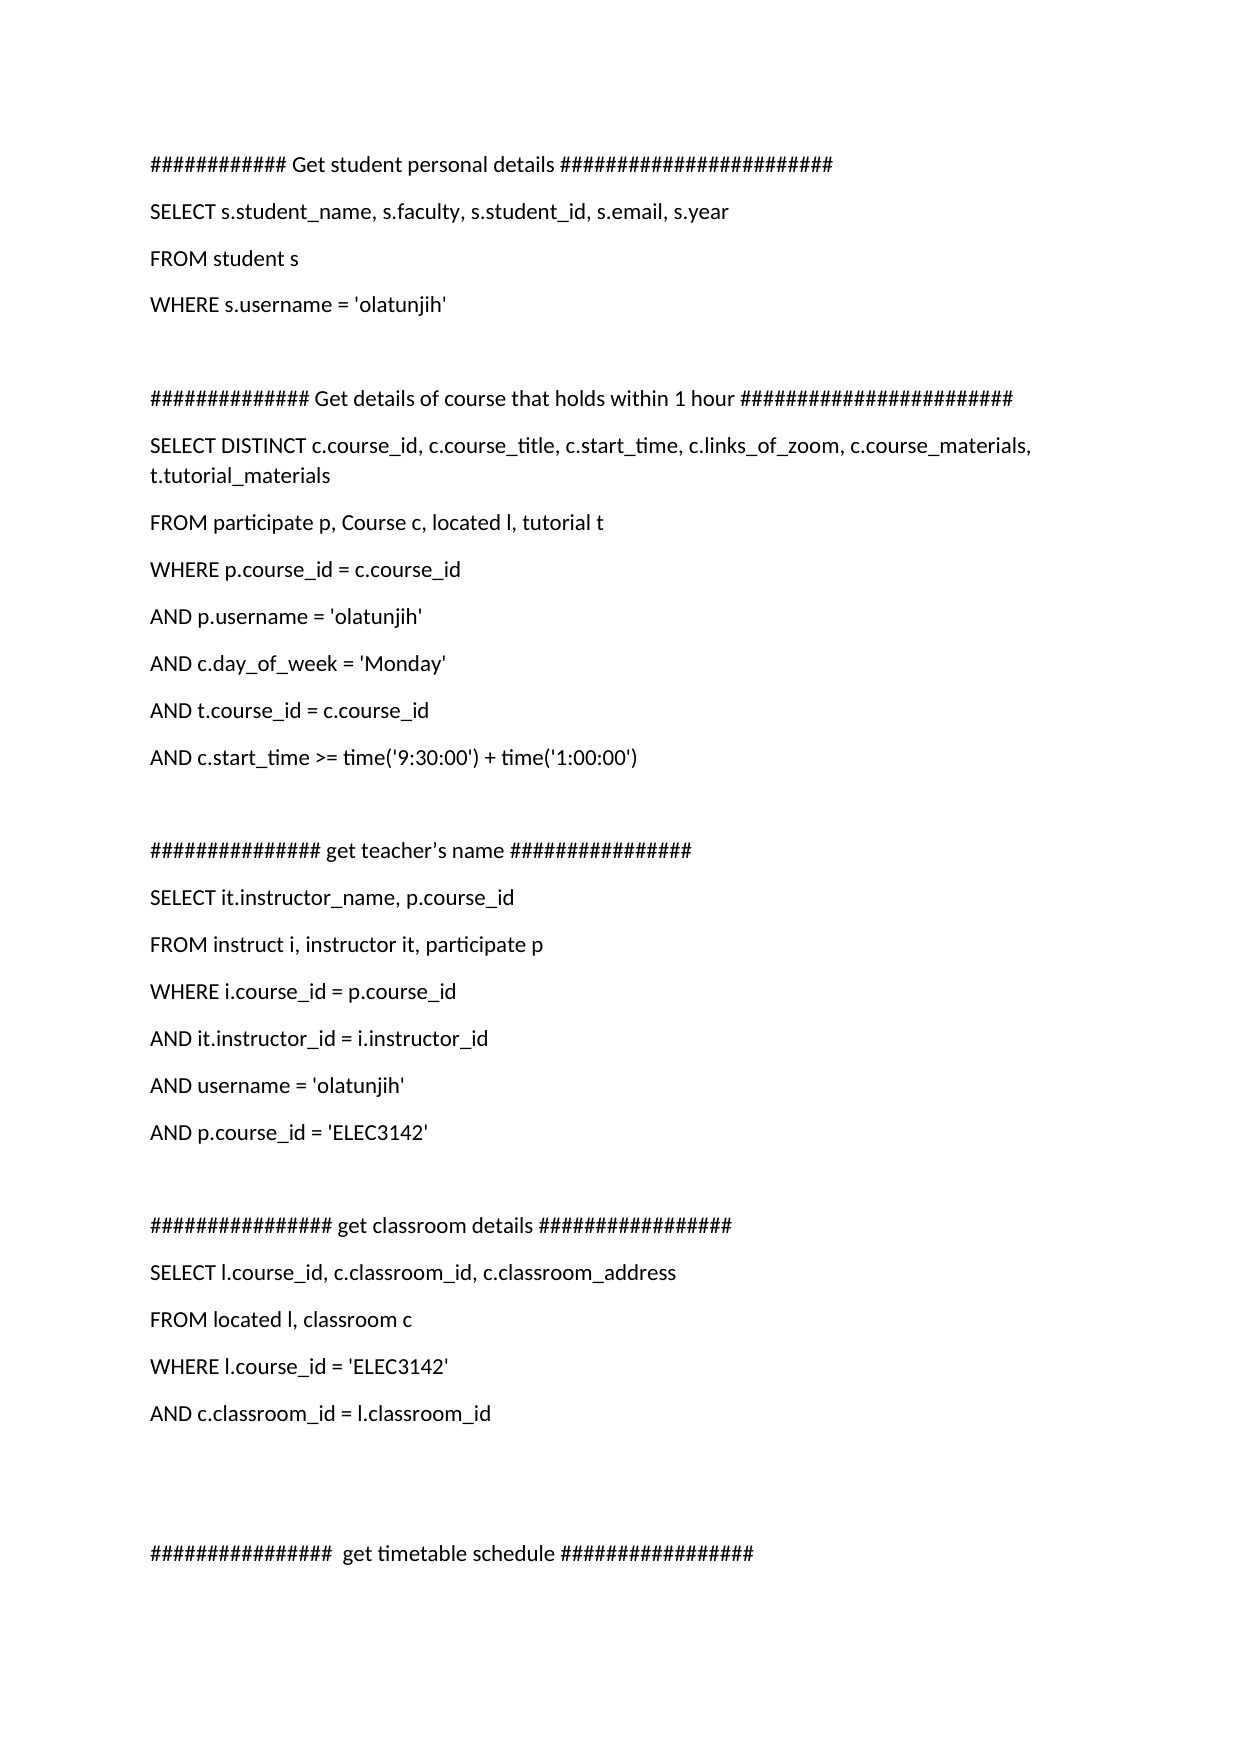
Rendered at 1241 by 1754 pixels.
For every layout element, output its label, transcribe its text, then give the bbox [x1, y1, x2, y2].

text AND c.start_time >= time('9:30:00') + time('1:00:00') [150, 743, 1090, 771]
text FROM located l, classroom c [150, 1305, 1090, 1333]
text WHERE p.course_id = c.course_id [150, 555, 1090, 583]
text WHERE i.course_id = p.course_id [150, 977, 1090, 1005]
text AND p.course_id = 'ELEC3142' [150, 1118, 1090, 1146]
text AND t.course_id = c.course_id [150, 696, 1090, 724]
text FROM instruct i, instructor it, participate p [150, 930, 1090, 958]
text ############## Get details of course that holds within 1 hour ######################## [150, 384, 1090, 412]
text AND it.instructor_id = i.instructor_id [150, 1024, 1090, 1052]
text ################ get timetable schedule ################# [150, 1539, 1090, 1568]
text AND username = 'olatunjih' [150, 1071, 1090, 1099]
text ################ get classroom details ################# [150, 1211, 1090, 1239]
text FROM participate p, Course c, located l, tutorial t [150, 508, 1090, 536]
text FROM student s [150, 244, 1090, 272]
text SELECT it.instructor_name, p.course_id [150, 883, 1090, 911]
text SELECT s.student_name, s.faculty, s.student_id, s.email, s.year [150, 197, 1090, 225]
text SELECT DISTINCT c.course_id, c.course_title, c.start_time, c.links_of_zoom, c.course_materials, t.tutorial_materials [150, 431, 1090, 489]
text WHERE s.username = 'olatunjih' [150, 291, 1090, 319]
text WHERE l.course_id = 'ELEC3142' [150, 1352, 1090, 1380]
text AND p.username = 'olatunjih' [150, 602, 1090, 630]
text AND c.classroom_id = l.classroom_id [150, 1399, 1090, 1427]
text ############ Get student personal details ######################## [150, 150, 1090, 178]
text AND c.day_of_week = 'Monday' [150, 649, 1090, 677]
text ############### get teacher’s name ################ [150, 836, 1090, 864]
text SELECT l.course_id, c.classroom_id, c.classroom_address [150, 1258, 1090, 1286]
